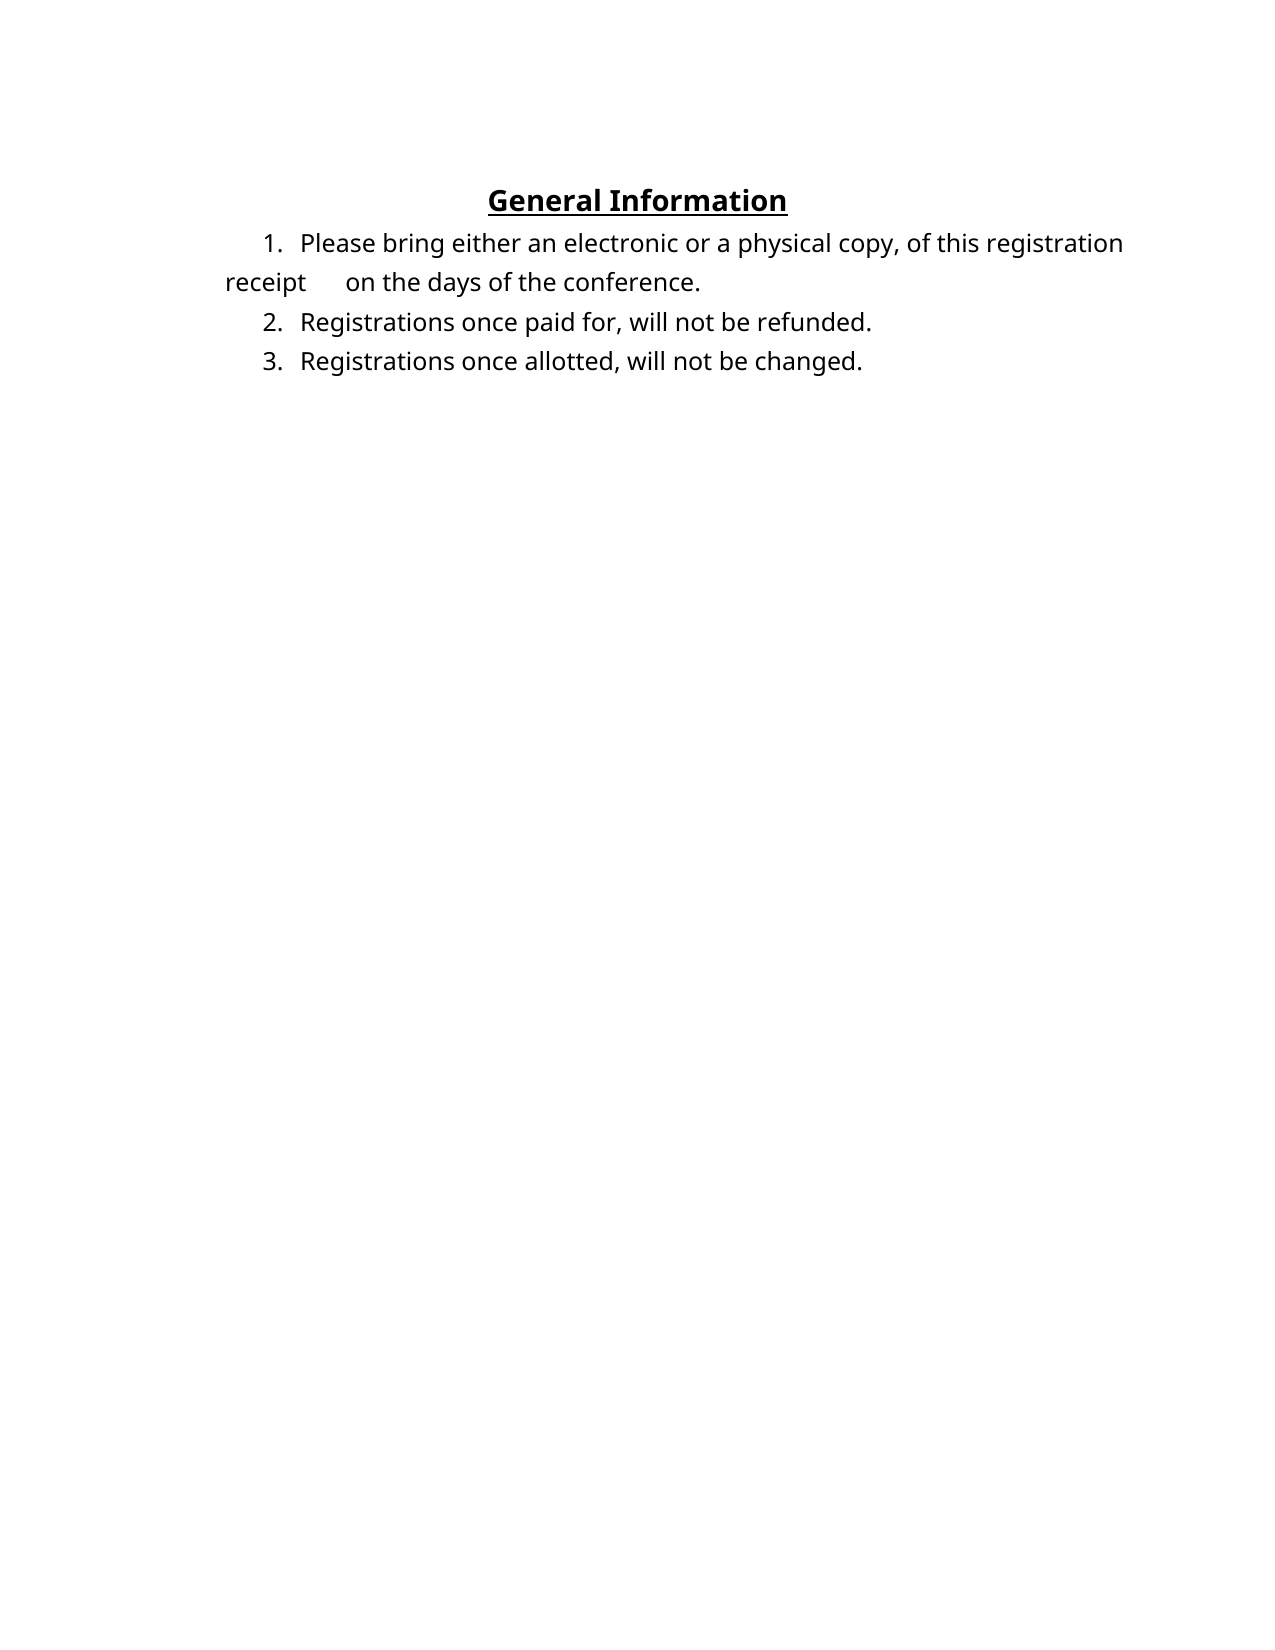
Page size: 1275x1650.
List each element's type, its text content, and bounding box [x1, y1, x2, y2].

list Registrations once allotted, will not be changed. [225, 343, 1125, 377]
list Registrations once paid for, will not be refunded. [225, 304, 1125, 338]
list Please bring either an electronic or a physical copy, of this registration receipt on the days of the conference. [225, 226, 1125, 299]
text General Information [150, 180, 1125, 220]
